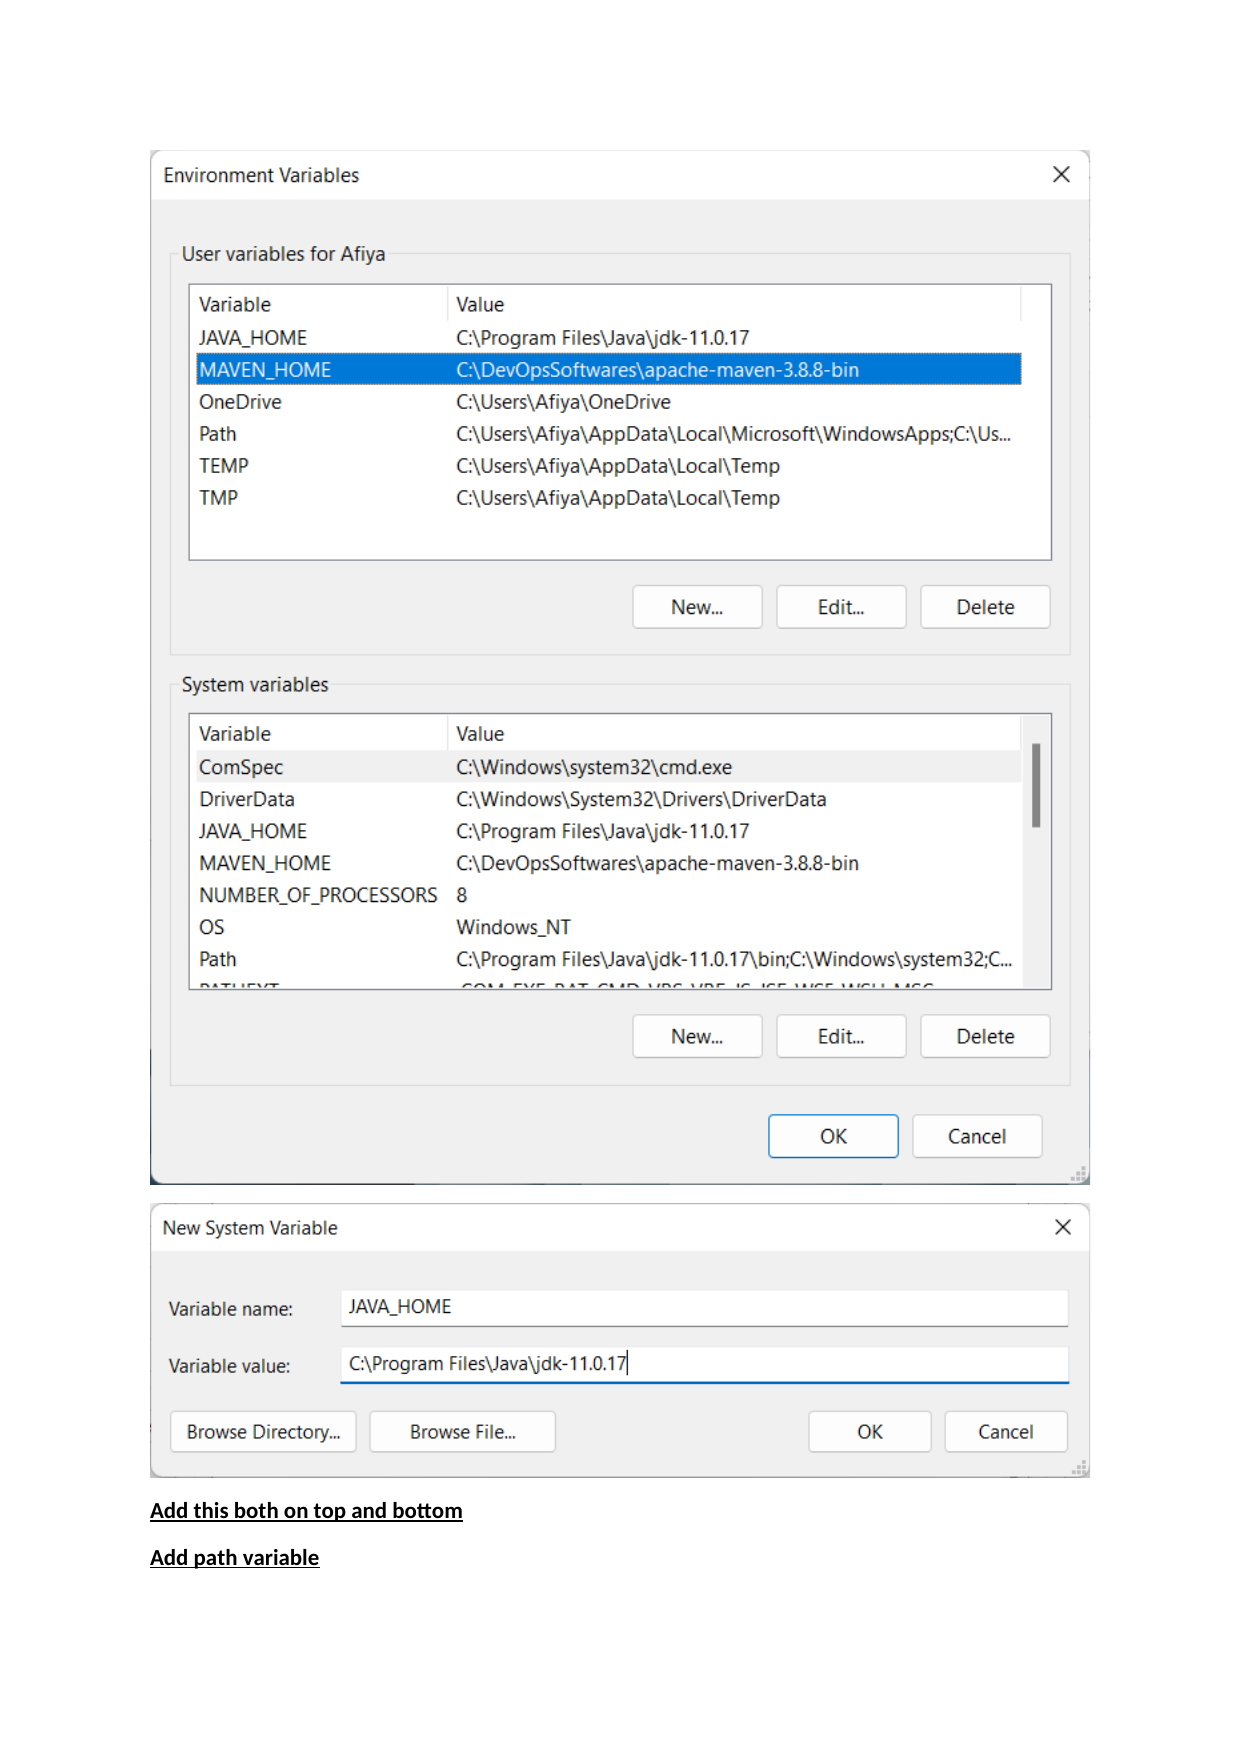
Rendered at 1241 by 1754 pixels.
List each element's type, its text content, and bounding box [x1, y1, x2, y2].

text Add path variable [150, 1543, 1090, 1571]
text Add this both on top and bottom [150, 1496, 1090, 1524]
picture [150, 150, 1091, 1185]
picture [150, 1203, 1091, 1478]
